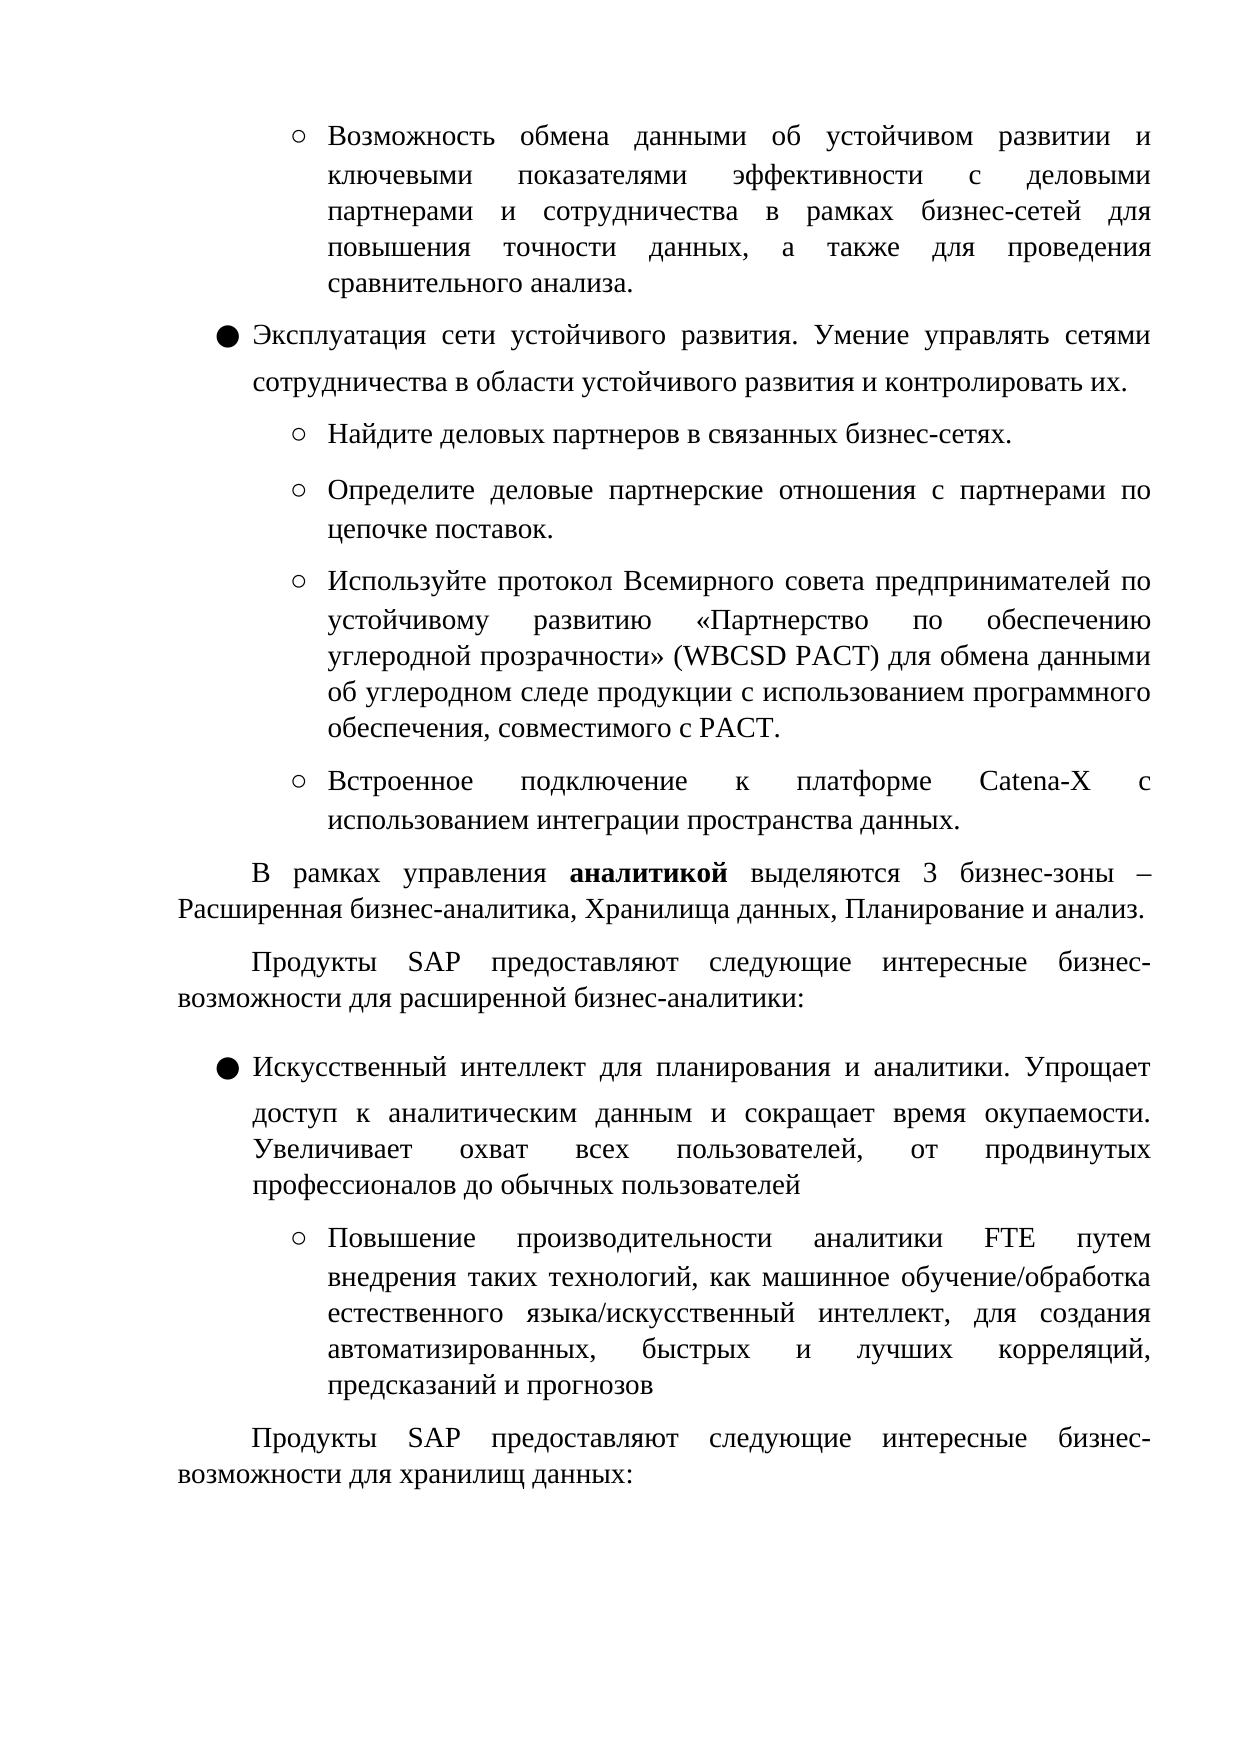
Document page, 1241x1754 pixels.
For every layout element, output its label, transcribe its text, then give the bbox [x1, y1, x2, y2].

text Продукты SAP предоставляют следующие интересные бизнес-возможности для расширенной бизнес-аналитики: [177, 944, 1152, 1013]
list Найдите деловых партнеров в связанных бизнес-сетях. [290, 417, 1152, 453]
text Продукты SAP предоставляют следующие интересные бизнес-возможности для хранилищ данных: [177, 1420, 1152, 1490]
list Встроенное подключение к платформе Catena-X с использованием интеграции пространства данных. [290, 763, 1152, 836]
list Повышение производительности аналитики FTE путем внедрения таких технологий, как машинное обучение/обработка естественного языка/искусственный интеллект, для создания автоматизированных, быстрых и лучших корреляций, предсказаний и прогнозов [290, 1220, 1152, 1401]
list Определите деловые партнерские отношения с партнерами по цепочке поставок. [290, 472, 1152, 544]
text В рамках управления аналитикой выделяются 3 бизнес-зоны – Расширенная бизнес-аналитика, Хранилища данных, Планирование и анализ. [177, 855, 1152, 924]
list Используйте протокол Всемирного совета предпринимателей по устойчивому развитию «Партнерство по обеспечению углеродной прозрачности» (WBCSD PACT) для обмена данными об углеродном следе продукции с использованием программного обеспечения, совместимого с PACT. [290, 563, 1152, 744]
list Искусственный интеллект для планирования и аналитики. Упрощает доступ к аналитическим данным и сокращает время окупаемости. Увеличивает охват всех пользователей, от продвинутых профессионалов до обычных пользователей [215, 1033, 1152, 1201]
list Эксплуатация сети устойчивого развития. Умение управлять сетями сотрудничества в области устойчивого развития и контролировать их. [215, 301, 1152, 397]
list Возможность обмена данными об устойчивом развитии и ключевыми показателями эффективности с деловыми партнерами и сотрудничества в рамках бизнес-сетей для повышения точности данных, а также для проведения сравнительного анализа. [290, 118, 1152, 299]
